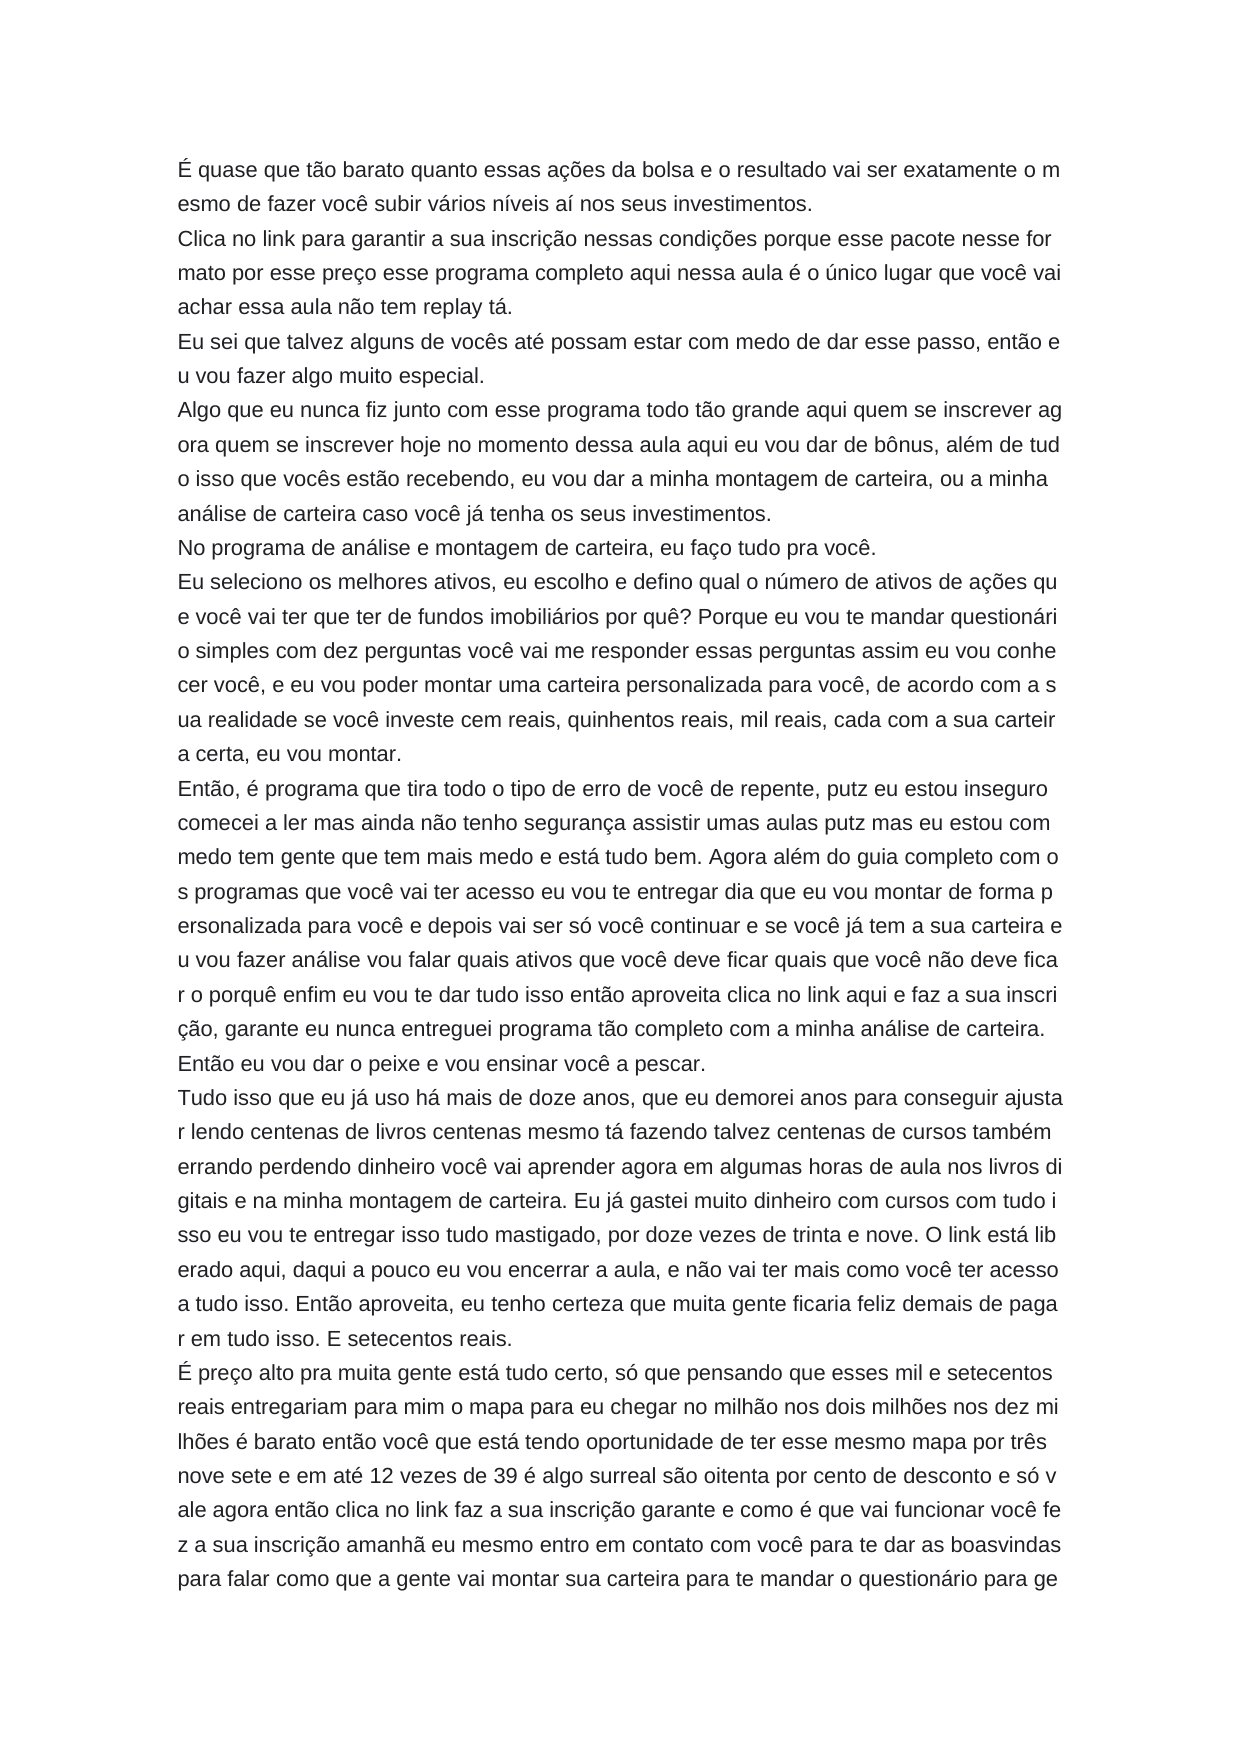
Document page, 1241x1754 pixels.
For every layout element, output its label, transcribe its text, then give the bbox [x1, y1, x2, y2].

text É quase que tão barato quanto essas ações da bolsa e o resultado vai ser exatamente o mesmo de fazer você subir vários níveis aí nos seus investimentos. [177, 148, 1063, 216]
text Eu sei que talvez alguns de vocês até possam estar com medo de dar esse passo, então eu vou fazer algo muito especial. [177, 319, 1063, 388]
text Algo que eu nunca fiz junto com esse programa todo tão grande aqui quem se inscrever agora quem se inscrever hoje no momento dessa aula aqui eu vou dar de bônus, além de tudo isso que vocês estão recebendo, eu vou dar a minha montagem de carteira, ou a minha análise de carteira caso você já tenha os seus investimentos. [177, 388, 1063, 526]
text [177, 1351, 1063, 1591]
text Clica no link para garantir a sua inscrição nessas condições porque esse pacote nesse formato por esse preço esse programa completo aqui nessa aula é o único lugar que você vai achar essa aula não tem replay tá. [177, 216, 1063, 319]
text No programa de análise e montagem de carteira, eu faço tudo pra você. [177, 526, 1063, 560]
text Então eu vou dar o peixe e vou ensinar você a pescar. [177, 1041, 1063, 1076]
text Tudo isso que eu já uso há mais de doze anos, que eu demorei anos para conseguir ajustar lendo centenas de livros centenas mesmo tá fazendo talvez centenas de cursos também errando perdendo dinheiro você vai aprender agora em algumas horas de aula nos livros digitais e na minha montagem de carteira. Eu já gastei muito dinheiro com cursos com tudo isso eu vou te entregar isso tudo mastigado, por doze vezes de trinta e nove. O link está liberado aqui, daqui a pouco eu vou encerrar a aula, e não vai ter mais como você ter acesso a tudo isso. Então aproveita, eu tenho certeza que muita gente ficaria feliz demais de pagar em tudo isso. E setecentos reais. [177, 1076, 1063, 1351]
text Eu seleciono os melhores ativos, eu escolho e defino qual o número de ativos de ações que você vai ter que ter de fundos imobiliários por quê? Porque eu vou te mandar questionário simples com dez perguntas você vai me responder essas perguntas assim eu vou conhecer você, e eu vou poder montar uma carteira personalizada para você, de acordo com a sua realidade se você investe cem reais, quinhentos reais, mil reais, cada com a sua carteira certa, eu vou montar. [177, 560, 1063, 766]
text Então, é programa que tira todo o tipo de erro de você de repente, putz eu estou inseguro comecei a ler mas ainda não tenho segurança assistir umas aulas putz mas eu estou com medo tem gente que tem mais medo e está tudo bem. Agora além do guia completo com os programas que você vai ter acesso eu vou te entregar dia que eu vou montar de forma personalizada para você e depois vai ser só você continuar e se você já tem a sua carteira eu vou fazer análise vou falar quais ativos que você deve ficar quais que você não deve ficar o porquê enfim eu vou te dar tudo isso então aproveita clica no link aqui e faz a sua inscrição, garante eu nunca entreguei programa tão completo com a minha análise de carteira. [177, 766, 1063, 1041]
